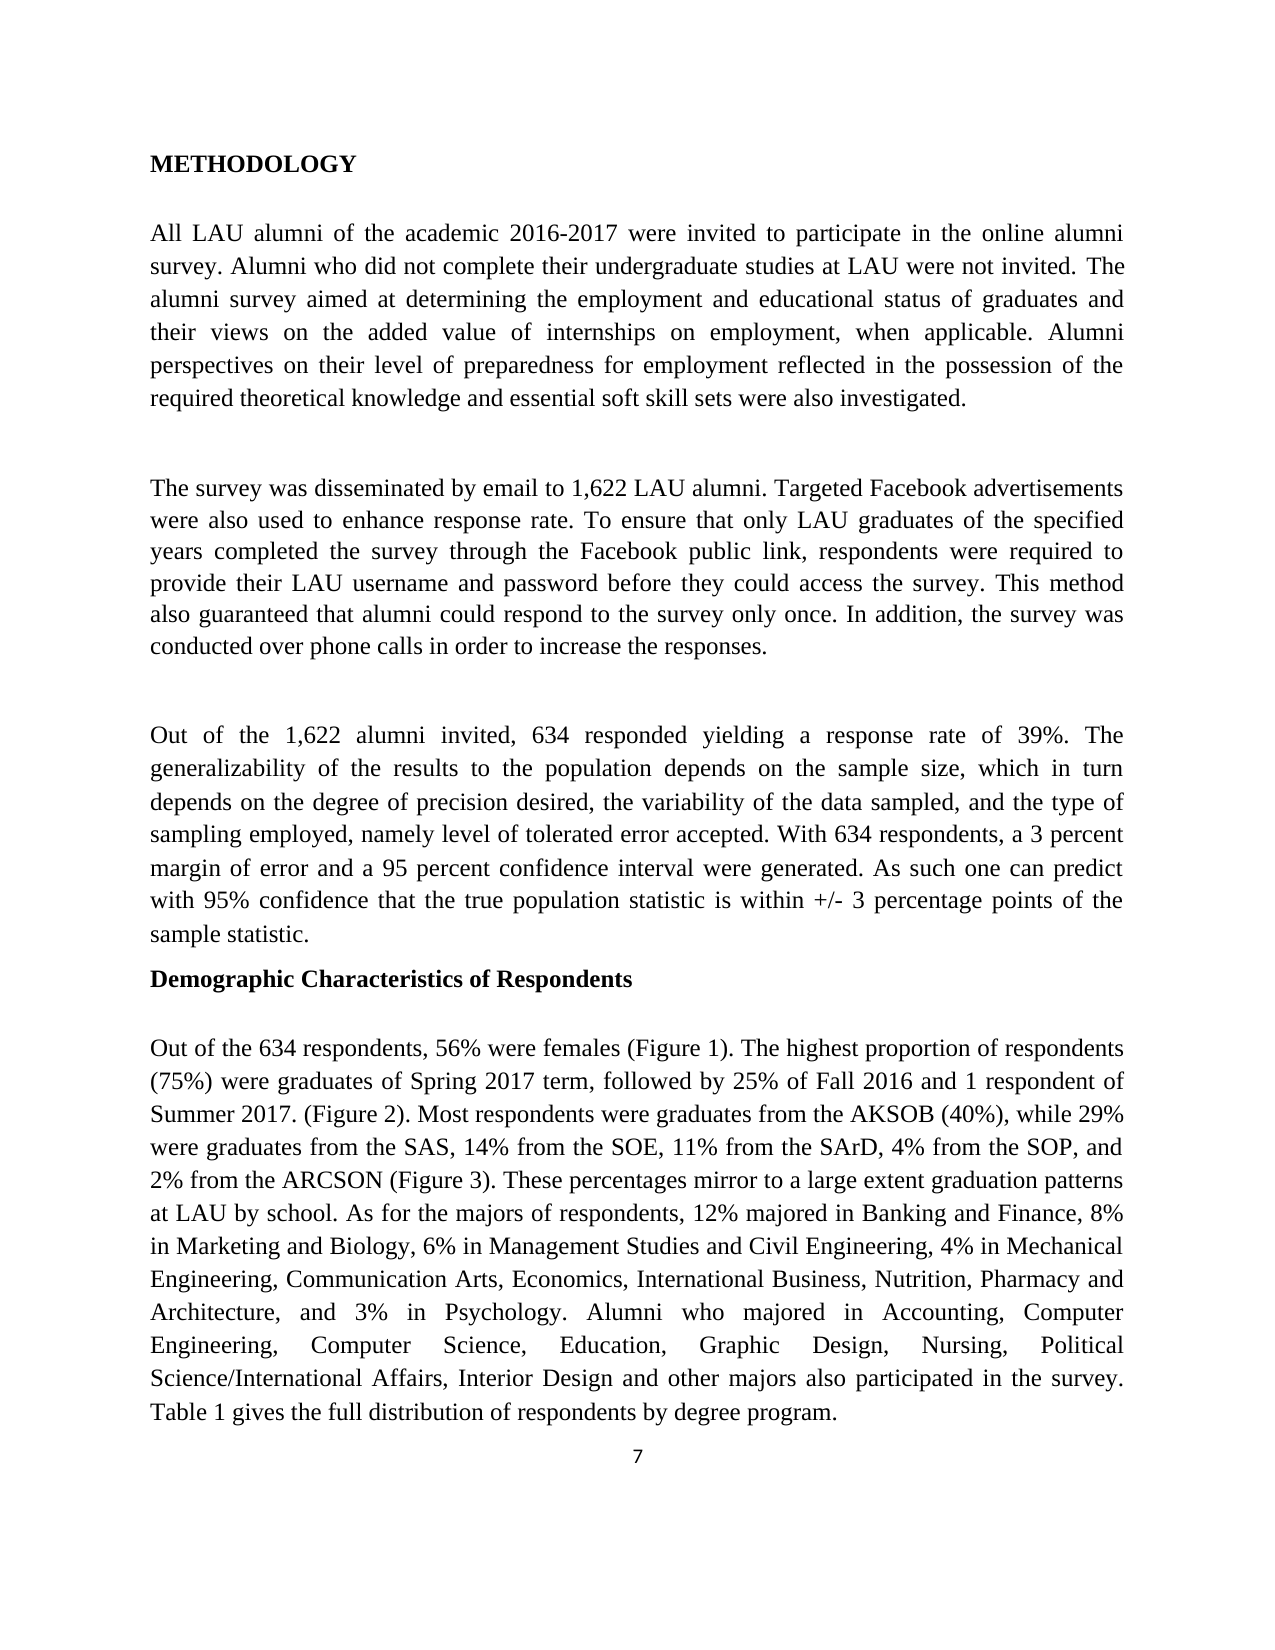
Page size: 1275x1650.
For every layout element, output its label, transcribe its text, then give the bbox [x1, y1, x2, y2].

text The survey was disseminated by email to 1,622 LAU alumni. Targeted Facebook advertisements were also used to enhance response rate. To ensure that only LAU graduates of the specified years completed the survey through the Facebook public link, respondents were required to provide their LAU username and password before they could access the survey. This method also guaranteed that alumni could respond to the survey only once. In addition, the survey was conducted over phone calls in order to increase the responses. [150, 473, 1125, 660]
text All LAU alumni of the academic 2016-2017 were invited to participate in the online alumni survey. Alumni who did not complete their undergraduate studies at LAU were not invited. The alumni survey aimed at determining the employment and educational status of graduates and their views on the added value of internships on employment, when applicable. Alumni perspectives on their level of preparedness for employment reflected in the possession of the required theoretical knowledge and essential soft skill sets were also investigated. [150, 218, 1125, 412]
subtitle METHODOLOGY [150, 149, 1125, 178]
text Out of the 1,622 alumni invited, 634 responded yielding a response rate of 39%. The generalizability of the results to the population depends on the sample size, which in turn depends on the degree of precision desired, the variability of the data sampled, and the type of sampling employed, namely level of tolerated error accepted. With 634 respondents, a 3 percent margin of error and a 95 percent confidence interval were generated. As such one can predict with 95% confidence that the true population statistic is within +/- 3 percentage points of the sample statistic. [150, 721, 1125, 947]
subtitle Demographic Characteristics of Respondents [150, 964, 1125, 993]
text Out of the 634 respondents, 56% were females (Figure 1). The highest proportion of respondents (75%) were graduates of Spring 2017 term, followed by 25% of Fall 2016 and 1 respondent of Summer 2017. (Figure 2). Most respondents were graduates from the AKSOB (40%), while 29% were graduates from the SAS, 14% from the SOE, 11% from the SArD, 4% from the SOP, and 2% from the ARCSON (Figure 3). These percentages mirror to a large extent graduation patterns at LAU by school. As for the majors of respondents, 12% majored in Banking and Finance, 8% in Marketing and Biology, 6% in Management Studies and Civil Engineering, 4% in Mechanical Engineering, Communication Arts, Economics, International Business, Nutrition, Pharmacy and Architecture, and 3% in Psychology. Alumni who majored in Accounting, Computer Engineering, Computer Science, Education, Graphic Design, Nursing, Political Science/International Affairs, Interior Design and other majors also participated in the survey. Table 1 gives the full distribution of respondents by degree program. [150, 1033, 1125, 1425]
